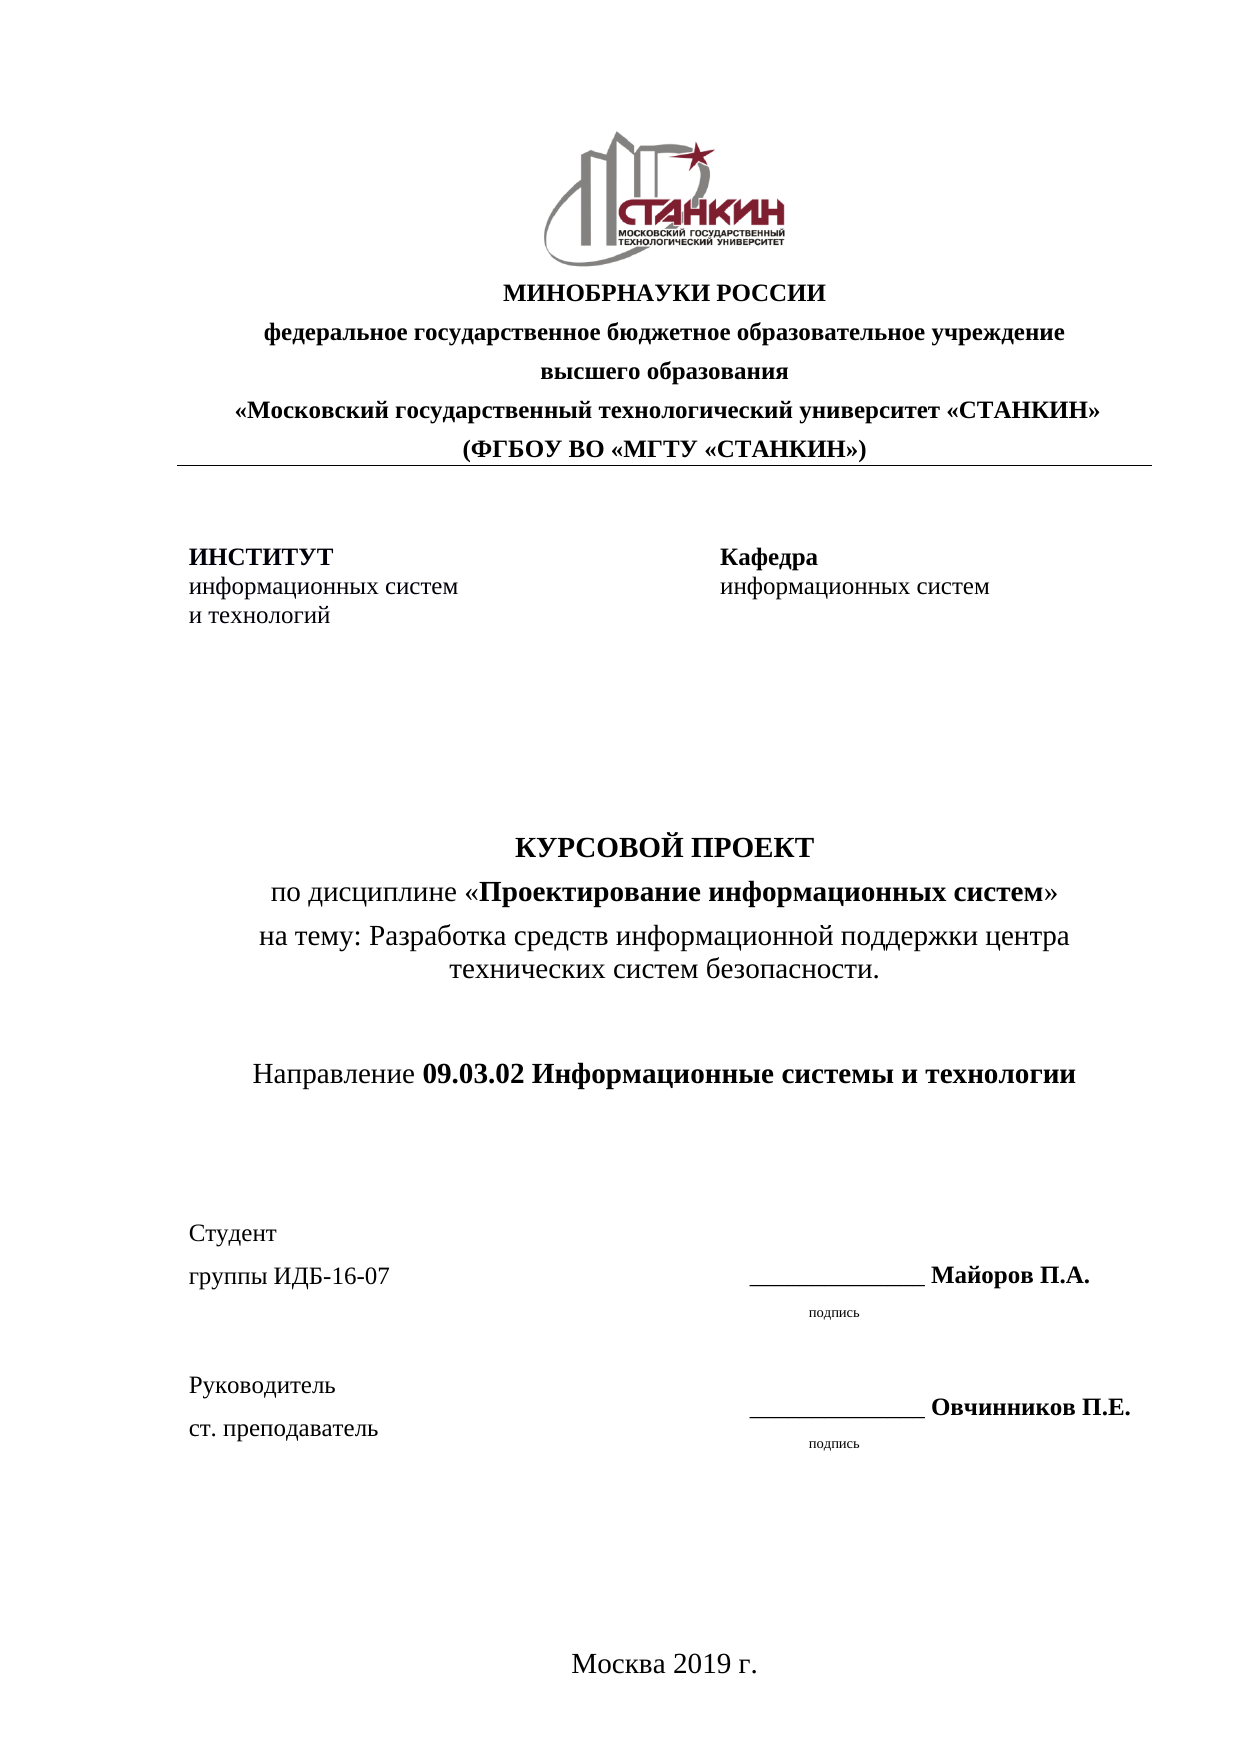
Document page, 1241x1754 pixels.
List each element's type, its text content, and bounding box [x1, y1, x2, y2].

table_cell ______________ Овчинников П.Е. подпись [676, 1349, 1174, 1481]
text «Московский государственный технологический университет «СТАНКИН» [177, 395, 1152, 424]
table_header Студент группы ИДБ-16-07 [177, 1217, 676, 1349]
text высшего образования [177, 356, 1152, 385]
table_header Кафедра информационных систем [709, 542, 1152, 628]
picture [542, 128, 787, 268]
text МИНОБРНАУКИ РОССИИ [177, 278, 1152, 306]
text КУРСОВОЙ ПРОЕКТ [177, 830, 1152, 863]
text на тему: Разработка средств информационной поддержки центра технических систем безопасности. [177, 918, 1152, 985]
text по дисциплине «Проектирование информационных систем» [177, 874, 1152, 907]
text (ФГБОУ ВО «МГТУ «СТАНКИН») [177, 434, 1152, 465]
text федеральное государственное бюджетное образовательное учреждение [177, 317, 1152, 346]
text Направление 09.03.02 Информационные системы и технологии [177, 1056, 1152, 1089]
table_cell Руководитель ст. преподаватель [177, 1349, 676, 1481]
table_header ИНСТИТУТ информационных систем и технологий [177, 542, 709, 628]
table_header ______________ Майоров П.А. подпись [676, 1217, 1174, 1349]
